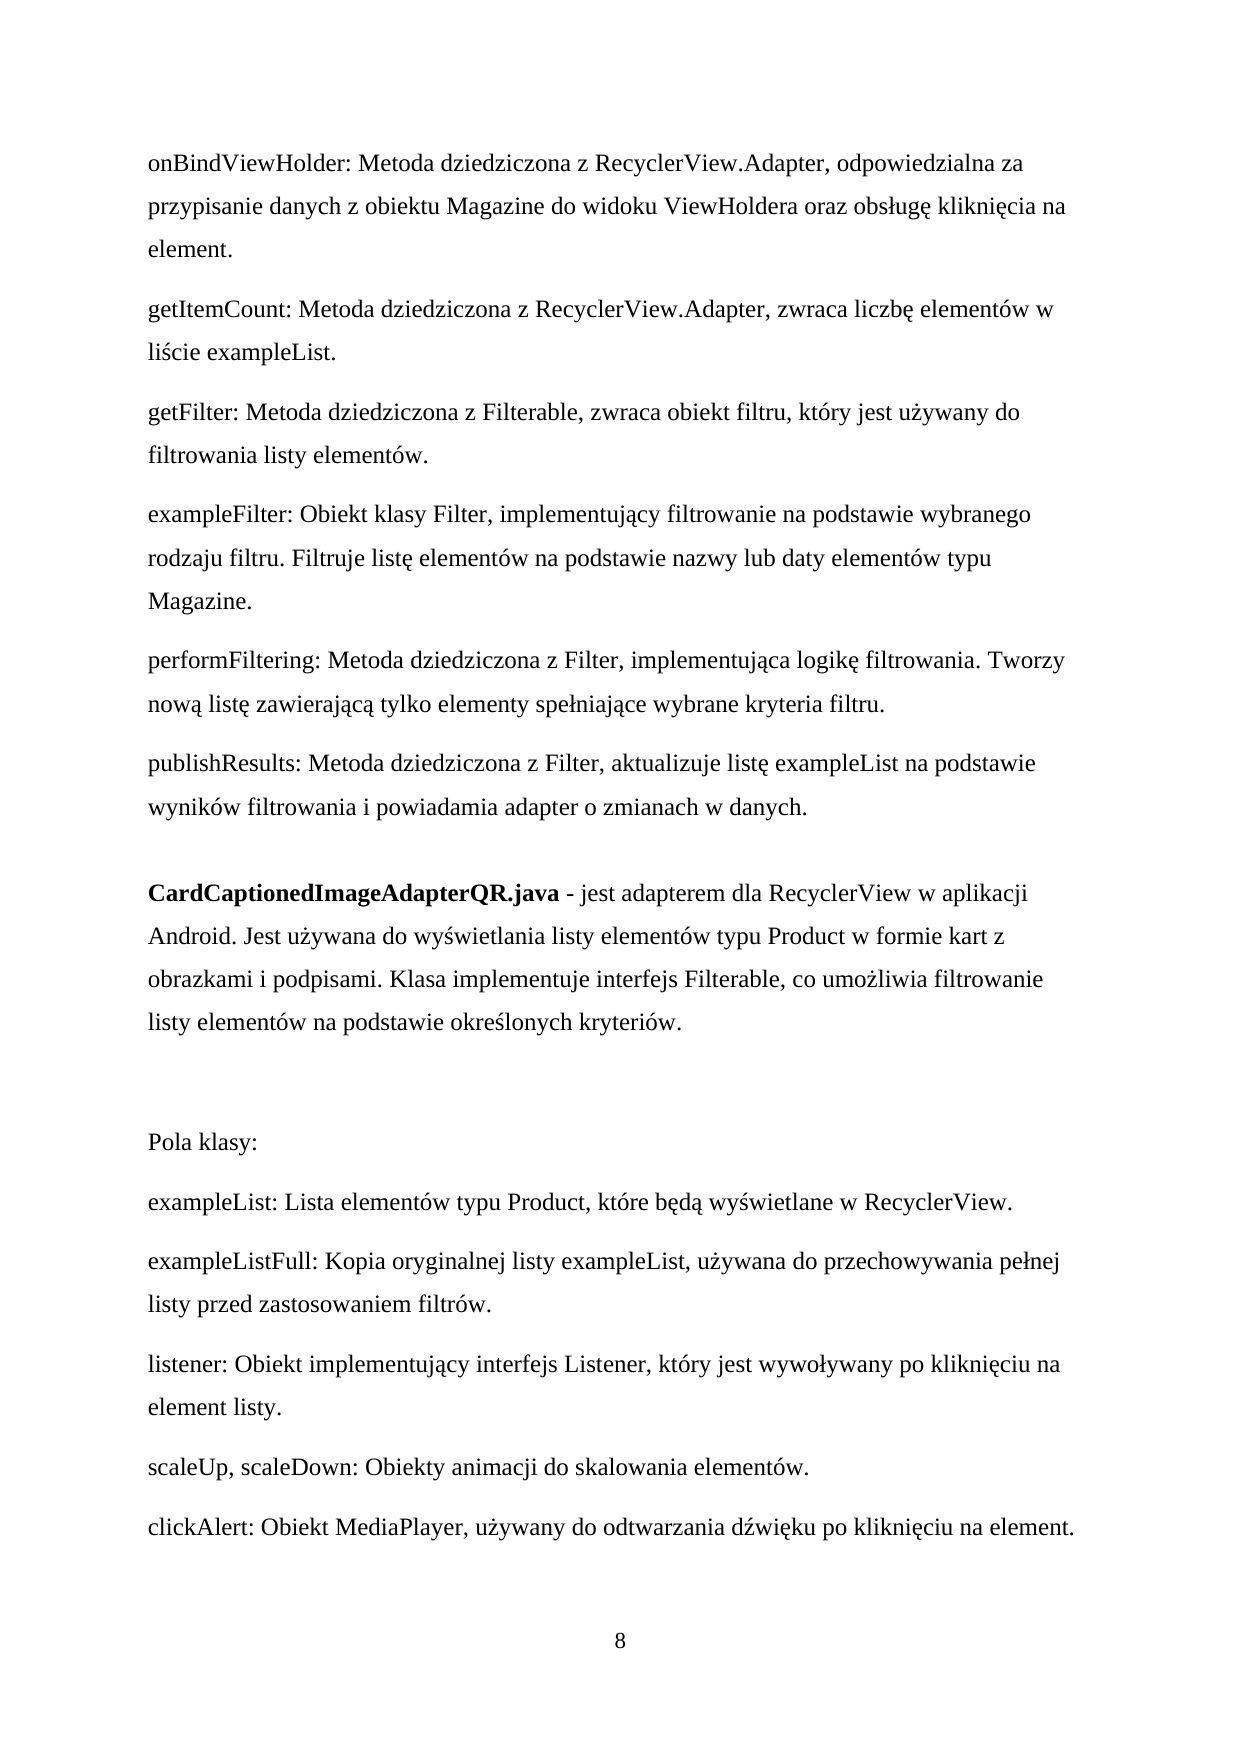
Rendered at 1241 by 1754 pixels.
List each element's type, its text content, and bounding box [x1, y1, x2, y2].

text getFilter: Metoda dziedziczona z Filterable, zwraca obiekt filtru, który jest używany do filtrowania listy elementów. [148, 397, 1093, 468]
text getItemCount: Metoda dziedziczona z RecyclerView.Adapter, zwraca liczbę elementów w liście exampleList. [148, 294, 1093, 366]
text onBindViewHolder: Metoda dziedziczona z RecyclerView.Adapter, odpowiedzialna za przypisanie danych z obiektu Magazine do widoku ViewHoldera oraz obsługę kliknięcia na element. [148, 148, 1093, 263]
text clickAlert: Obiekt MediaPlayer, używany do odtwarzania dźwięku po kliknięciu na element. [148, 1512, 1093, 1541]
text exampleListFull: Kopia oryginalnej listy exampleList, używana do przechowywania pełnej listy przed zastosowaniem filtrów. [148, 1246, 1093, 1318]
text Pola klasy: [148, 1127, 1093, 1156]
text performFiltering: Metoda dziedziczona z Filter, implementująca logikę filtrowania. Tworzy nową listę zawierającą tylko elementy spełniające wybrane kryteria filtru. [148, 646, 1093, 717]
text exampleList: Lista elementów typu Product, które będą wyświetlane w RecyclerView. [148, 1187, 1093, 1215]
text listener: Obiekt implementujący interfejs Listener, który jest wywoływany po kliknięciu na element listy. [148, 1349, 1093, 1421]
text scaleUp, scaleDown: Obiekty animacji do skalowania elementów. [148, 1452, 1093, 1481]
text exampleFilter: Obiekt klasy Filter, implementujący filtrowanie na podstawie wybranego rodzaju filtru. Filtruje listę elementów na podstawie nazwy lub daty elementów typu Magazine. [148, 499, 1093, 614]
text publishResults: Metoda dziedziczona z Filter, aktualizuje listę exampleList na podstawie wyników filtrowania i powiadamia adapter o zmianach w danych. CardCaptionedImageAdapterQR.java - jest adapterem dla RecyclerView w aplikacji Android. Jest używana do wyświetlania listy elementów typu Product w formie kart z obrazkami i podpisami. Klasa implementuje interfejs Filterable, co umożliwia filtrowanie listy elementów na podstawie określonych kryteriów. [148, 748, 1093, 1036]
